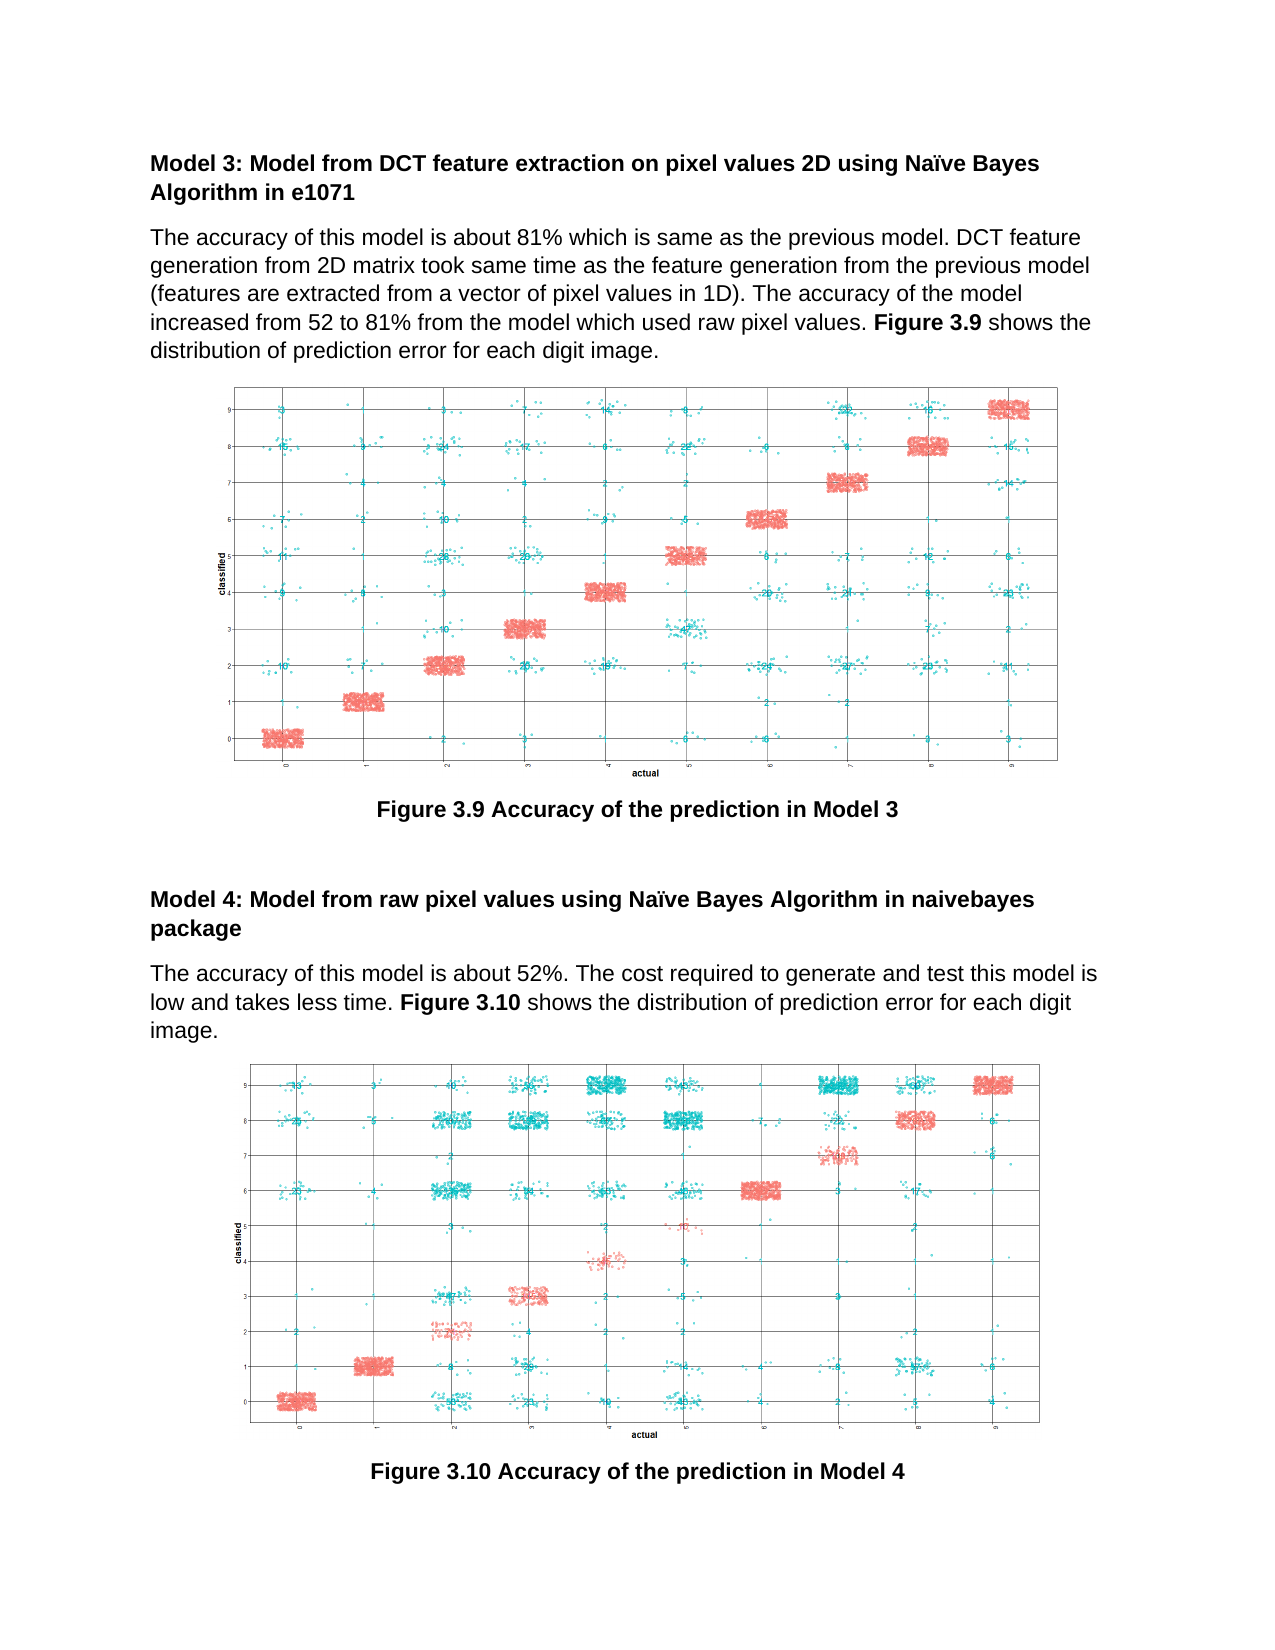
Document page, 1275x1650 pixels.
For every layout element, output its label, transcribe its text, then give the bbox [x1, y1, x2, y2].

picture [215, 382, 1060, 778]
text Model 4: Model from raw pixel values using Naïve Bayes Algorithm in naivebayes package [150, 886, 1125, 941]
text Figure 3.9 Accuracy of the prediction in Model 3 [150, 796, 1125, 823]
text Figure 3.10 Accuracy of the prediction in Model 4 [150, 1458, 1125, 1485]
text Model 3: Model from DCT feature extraction on pixel values 2D using Naïve Bayes Algorithm in e1071 [150, 150, 1125, 205]
text The accuracy of this model is about 52%. The cost required to generate and test this model is low and takes less time. Figure 3.10 shows the distribution of prediction error for each digit image. [150, 960, 1125, 1043]
picture [233, 1062, 1042, 1440]
text The accuracy of this model is about 81% which is same as the previous model. DCT feature generation from 2D matrix took same time as the feature generation from the previous model (features are extracted from a vector of pixel values in 1D). The accuracy of the model increased from 52 to 81% from the model which used raw pixel values. Figure 3.9 shows the distribution of prediction error for each digit image. [150, 223, 1125, 364]
